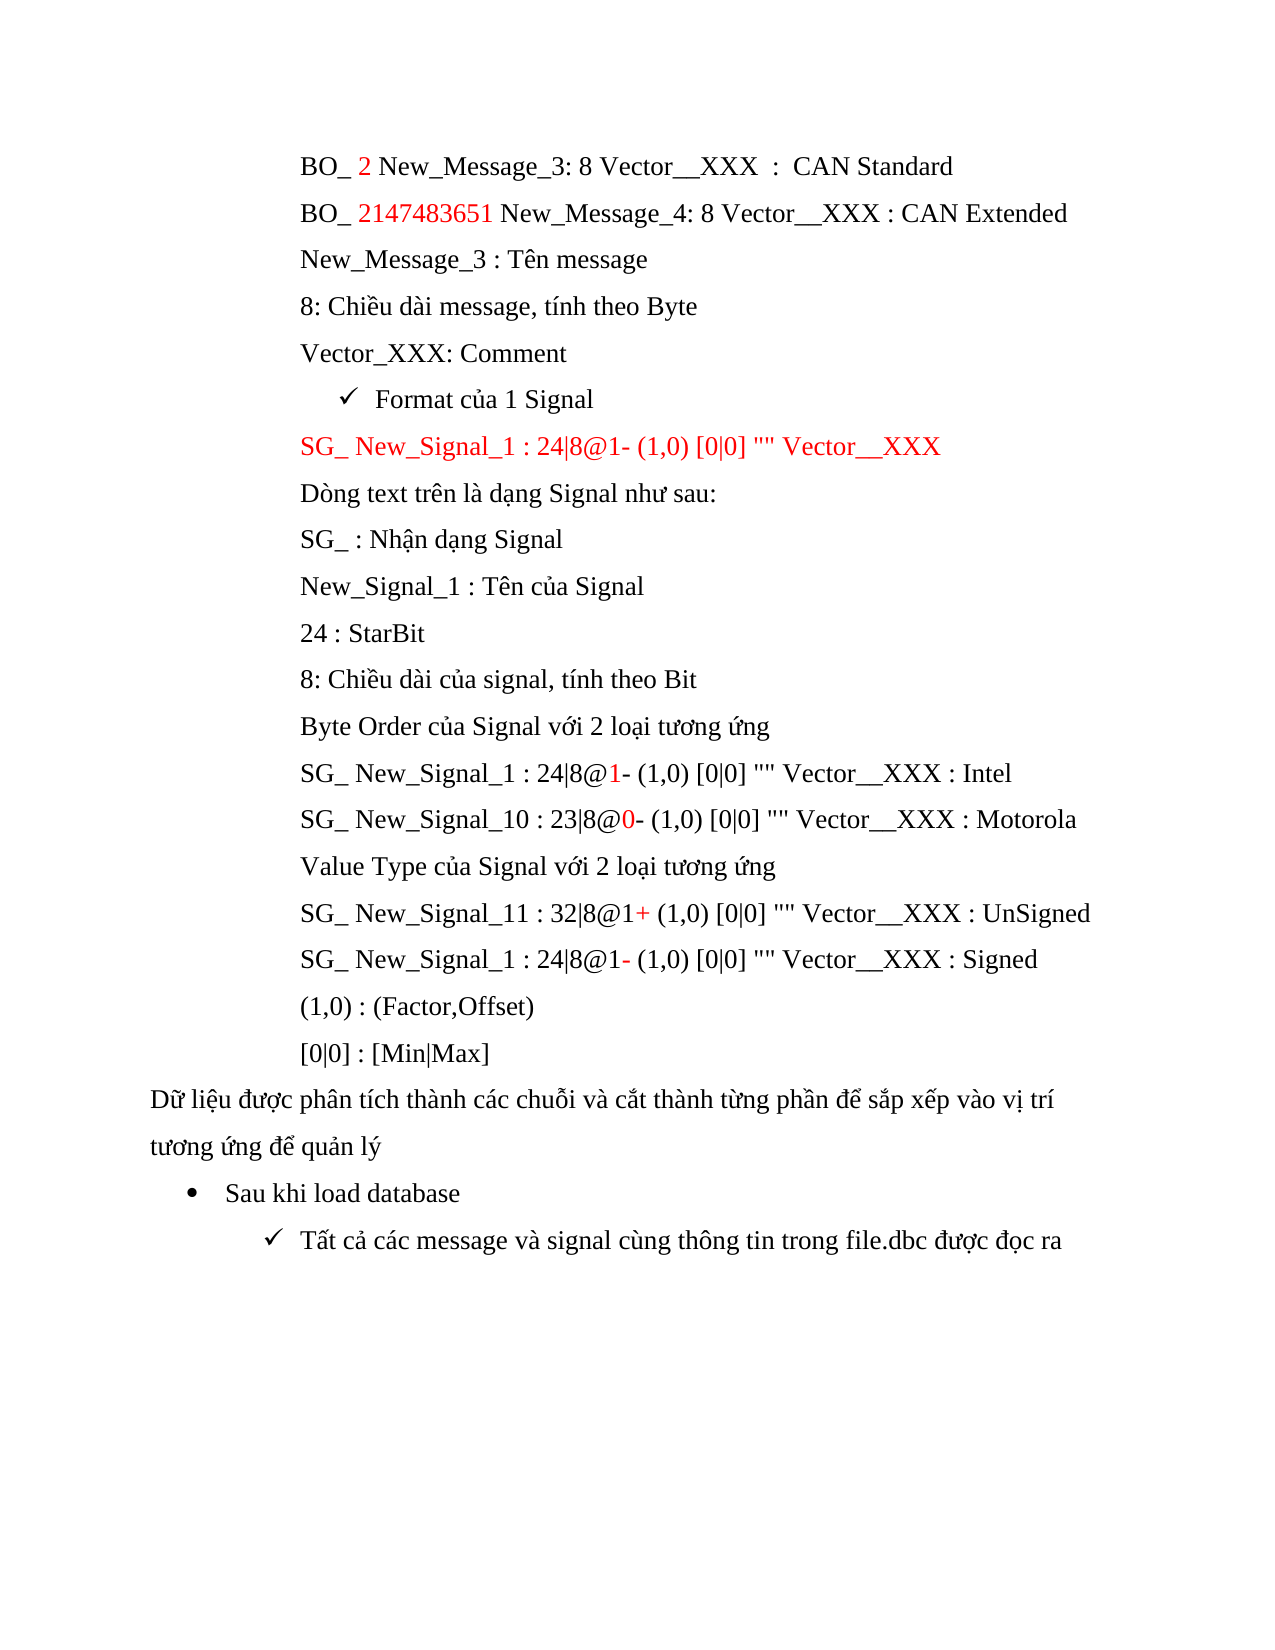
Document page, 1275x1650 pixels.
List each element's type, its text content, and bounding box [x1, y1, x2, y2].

list Tất cả các message và signal cùng thông tin trong file.dbc được đọc ra [262, 1224, 1125, 1255]
text [0|0] : [Min|Max] [225, 1037, 1125, 1068]
list New_Signal_1 : Tên của Signal [300, 570, 1125, 601]
text SG_ New_Signal_11 : 32|8@1+ (1,0) [0|0] "" Vector__XXX : UnSigned [225, 897, 1125, 928]
text SG_ New_Signal_1 : 24|8@1- (1,0) [0|0] "" Vector__XXX : Signed [225, 943, 1125, 975]
text Byte Order của Signal với 2 loại tương ứng [225, 710, 1125, 741]
text SG_ New_Signal_10 : 23|8@0- (1,0) [0|0] "" Vector__XXX : Motorola [225, 803, 1125, 835]
list Vector_XXX: Comment [300, 337, 1125, 368]
list Format của 1 Signal [337, 383, 1125, 414]
text (1,0) : (Factor,Offset) [225, 990, 1125, 1021]
list New_Message_3 : Tên message [300, 243, 1125, 274]
list 8: Chiều dài message, tính theo Byte [300, 290, 1125, 321]
list 24 : StarBit [300, 617, 1125, 648]
list Dòng text trên là dạng Signal như sau: [300, 477, 1125, 508]
list 8: Chiều dài của signal, tính theo Bit [300, 663, 1125, 695]
list SG_ : Nhận dạng Signal [300, 523, 1125, 555]
text Dữ liệu được phân tích thành các chuỗi và cắt thành từng phần để sắp xếp vào vị trí tương ứng để quản lý [150, 1083, 1125, 1161]
text Value Type của Signal với 2 loại tương ứng [225, 850, 1125, 881]
list SG_ New_Signal_1 : 24|8@1- (1,0) [0|0] "" Vector__XXX [300, 430, 1125, 461]
list Sau khi load database [187, 1177, 1125, 1208]
list BO_ 2 New_Message_3: 8 Vector__XXX : CAN Standard [300, 150, 1125, 181]
list BO_ 2147483651 New_Message_4: 8 Vector__XXX : CAN Extended [300, 197, 1125, 228]
text SG_ New_Signal_1 : 24|8@1- (1,0) [0|0] "" Vector__XXX : Intel [225, 757, 1125, 788]
